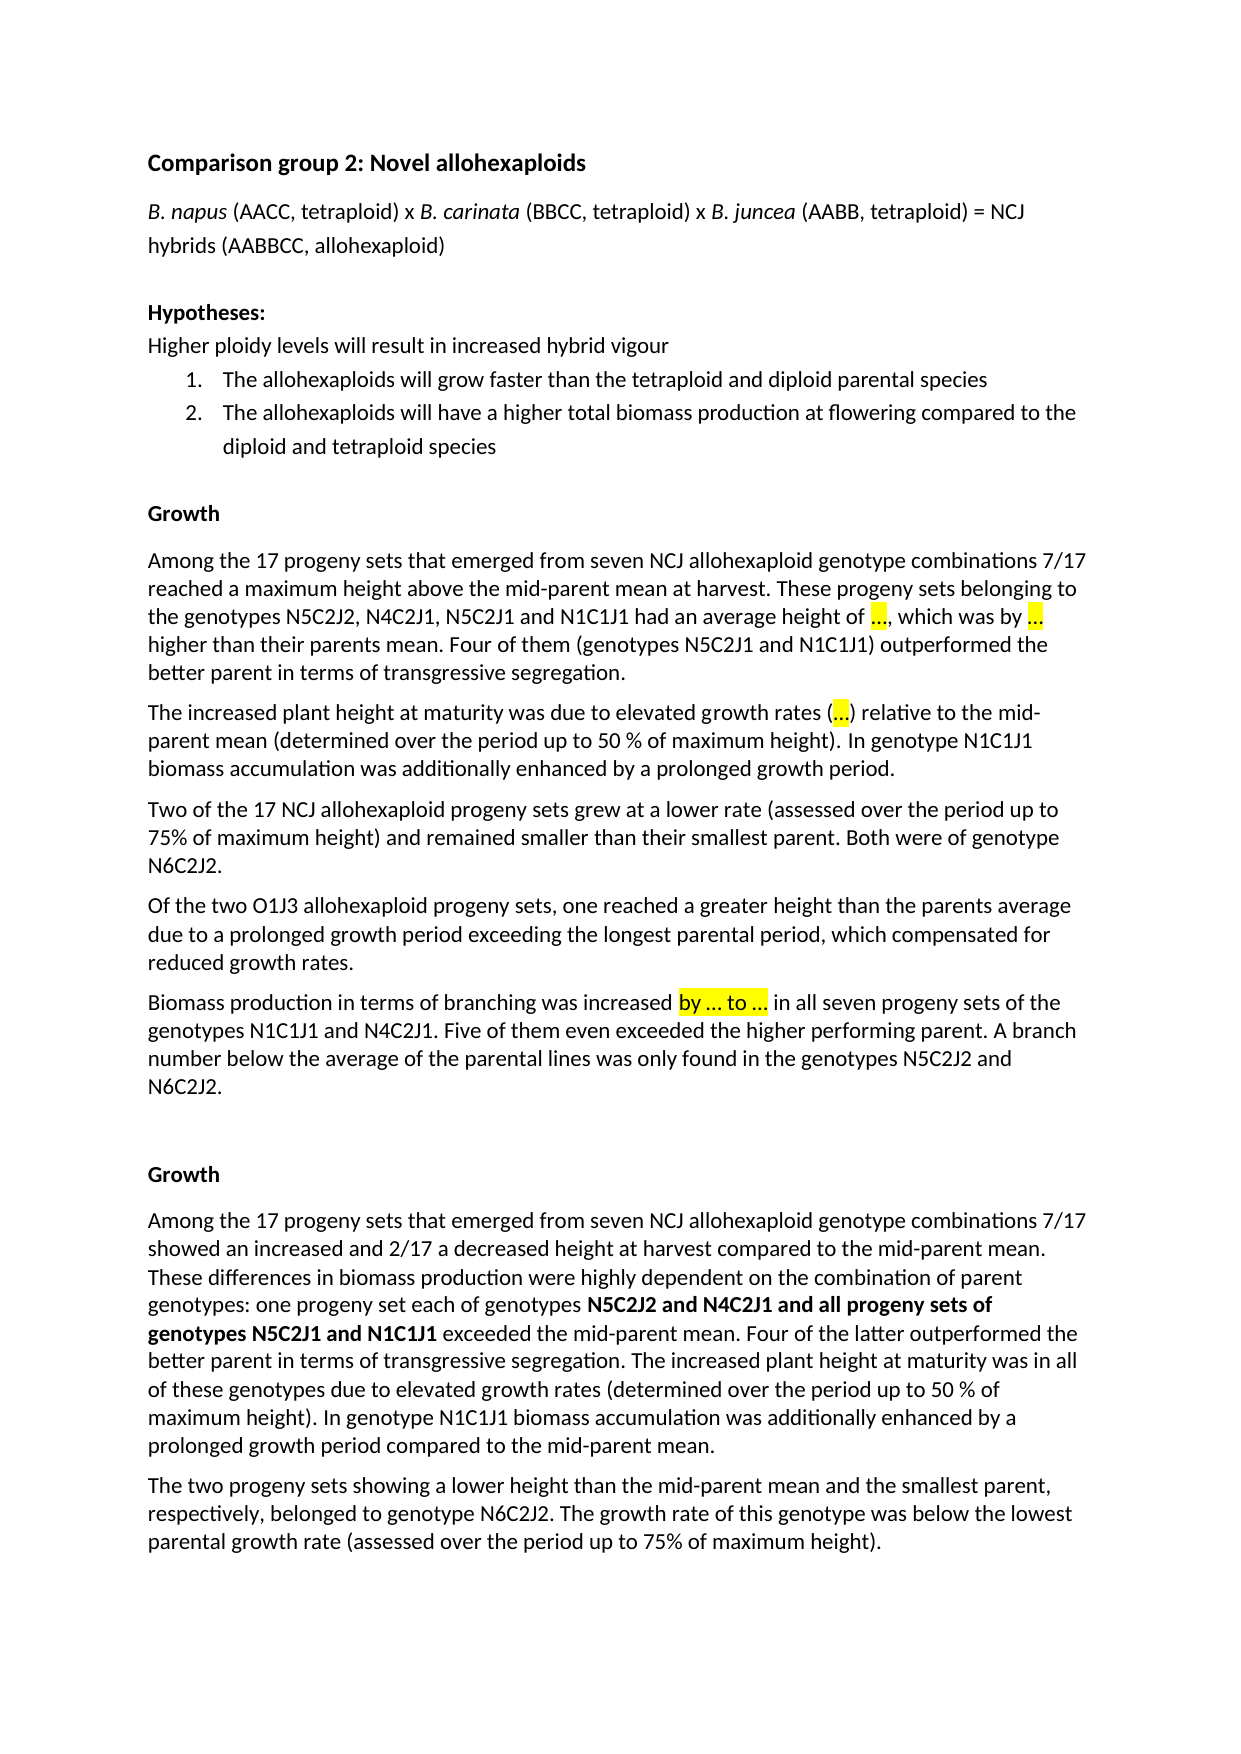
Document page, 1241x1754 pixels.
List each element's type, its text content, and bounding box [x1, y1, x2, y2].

text Two of the 17 NCJ allohexaploid progeny sets grew at a lower rate (assessed over the period up to 75% of maximum height) and remained smaller than their smallest parent. Both were of genotype N6C2J2. [148, 795, 1093, 879]
text Among the 17 progeny sets that emerged from seven NCJ allohexaploid genotype combinations 7/17 showed an increased and 2/17 a decreased height at harvest compared to the mid-parent mean. These differences in biomass production were highly dependent on the combination of parent genotypes: one progeny set each of genotypes N5C2J2 and N4C2J1 and all progeny sets of genotypes N5C2J1 and N1C1J1 exceeded the mid-parent mean. Four of the latter outperformed the better parent in terms of transgressive segregation. The increased plant height at maturity was in all of these genotypes due to elevated growth rates (determined over the period up to 50 % of maximum height). In genotype N1C1J1 biomass accumulation was additionally enhanced by a prolonged growth period compared to the mid-parent mean. [148, 1207, 1093, 1459]
text The two progeny sets showing a lower height than the mid-parent mean and the smallest parent, respectively, belonged to genotype N6C2J2. The growth rate of this genotype was below the lowest parental growth rate (assessed over the period up to 75% of maximum height). [148, 1471, 1093, 1555]
list The allohexaploids will have a higher total biomass production at flowering compared to the diploid and tetraploid species [185, 398, 1093, 460]
text Biomass production in terms of branching was increased by … to … in all seven progeny sets of the genotypes N1C1J1 and N4C2J1. Five of them even exceeded the higher performing parent. A branch number below the average of the parental lines was only found in the genotypes N5C2J2 and N6C2J2. [148, 988, 1093, 1100]
text B. napus (AACC, tetraploid) x B. carinata (BBCC, tetraploid) x B. juncea (AABB, tetraploid) = NCJ hybrids (AABBCC, allohexaploid) [148, 197, 1093, 259]
text Comparison group 2: Novel allohexaploids [148, 148, 1093, 178]
text Among the 17 progeny sets that emerged from seven NCJ allohexaploid genotype combinations 7/17 reached a maximum height above the mid-parent mean at harvest. These progeny sets belonging to the genotypes N5C2J2, N4C2J1, N5C2J1 and N1C1J1 had an average height of …, which was by … higher than their parents mean. Four of them (genotypes N5C2J1 and N1C1J1) outperformed the better parent in terms of transgressive segregation. [148, 546, 1093, 686]
text The increased plant height at maturity was due to elevated growth rates (…) relative to the mid-parent mean (determined over the period up to 50 % of maximum height). In genotype N1C1J1 biomass accumulation was additionally enhanced by a prolonged growth period. [148, 698, 1093, 783]
text Hypotheses: [148, 298, 1093, 326]
text Growth [148, 499, 1093, 527]
list The allohexaploids will grow faster than the tetraploid and diploid parental species [185, 365, 1093, 393]
text Higher ploidy levels will result in increased hybrid vigour [148, 331, 1093, 359]
text Growth [148, 1160, 1093, 1188]
text Of the two O1J3 allohexaploid progeny sets, one reached a greater height than the parents average due to a prolonged growth period exceeding the longest parental period, which compensated for reduced growth rates. [148, 892, 1093, 976]
